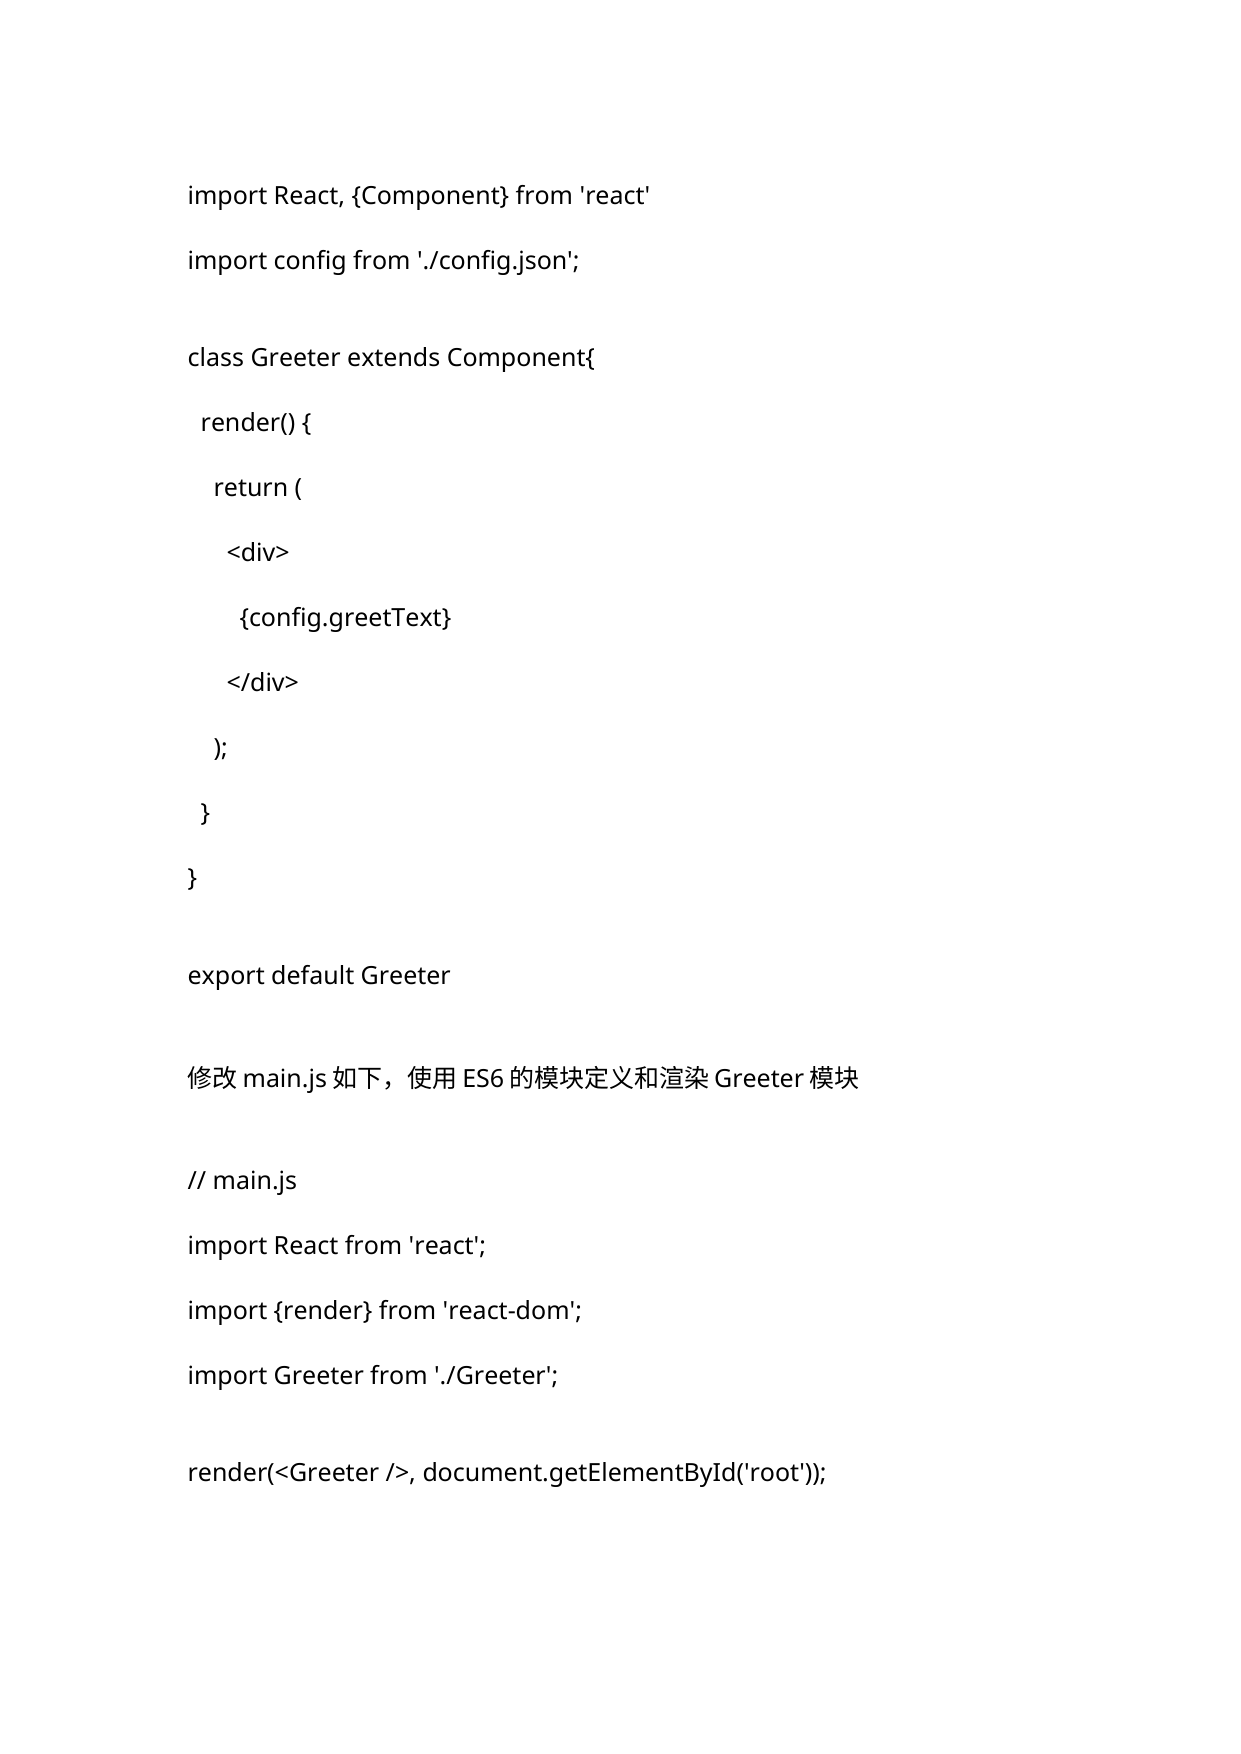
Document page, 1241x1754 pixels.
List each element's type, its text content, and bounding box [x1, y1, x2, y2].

text } [187, 779, 1053, 844]
text import {render} from 'react-dom'; [187, 1277, 1053, 1342]
text 修改main.js如下，使用ES6的模块定义和渲染Greeter模块 [187, 1044, 1053, 1109]
text // main.js [187, 1147, 1053, 1212]
text ); [187, 714, 1053, 779]
text import React from 'react'; [187, 1212, 1053, 1277]
text return ( [187, 454, 1053, 519]
text {config.greetText} [187, 584, 1053, 649]
text import Greeter from './Greeter'; [187, 1342, 1053, 1407]
text render(<Greeter />, document.getElementById('root')); [187, 1440, 1053, 1505]
text class Greeter extends Component{ [187, 324, 1053, 389]
text } [187, 844, 1053, 909]
text export default Greeter [187, 942, 1053, 1007]
text import config from './config.json'; [187, 227, 1053, 292]
text render() { [187, 389, 1053, 454]
text <div> [187, 519, 1053, 584]
text import React, {Component} from 'react' [187, 162, 1053, 227]
text </div> [187, 649, 1053, 714]
